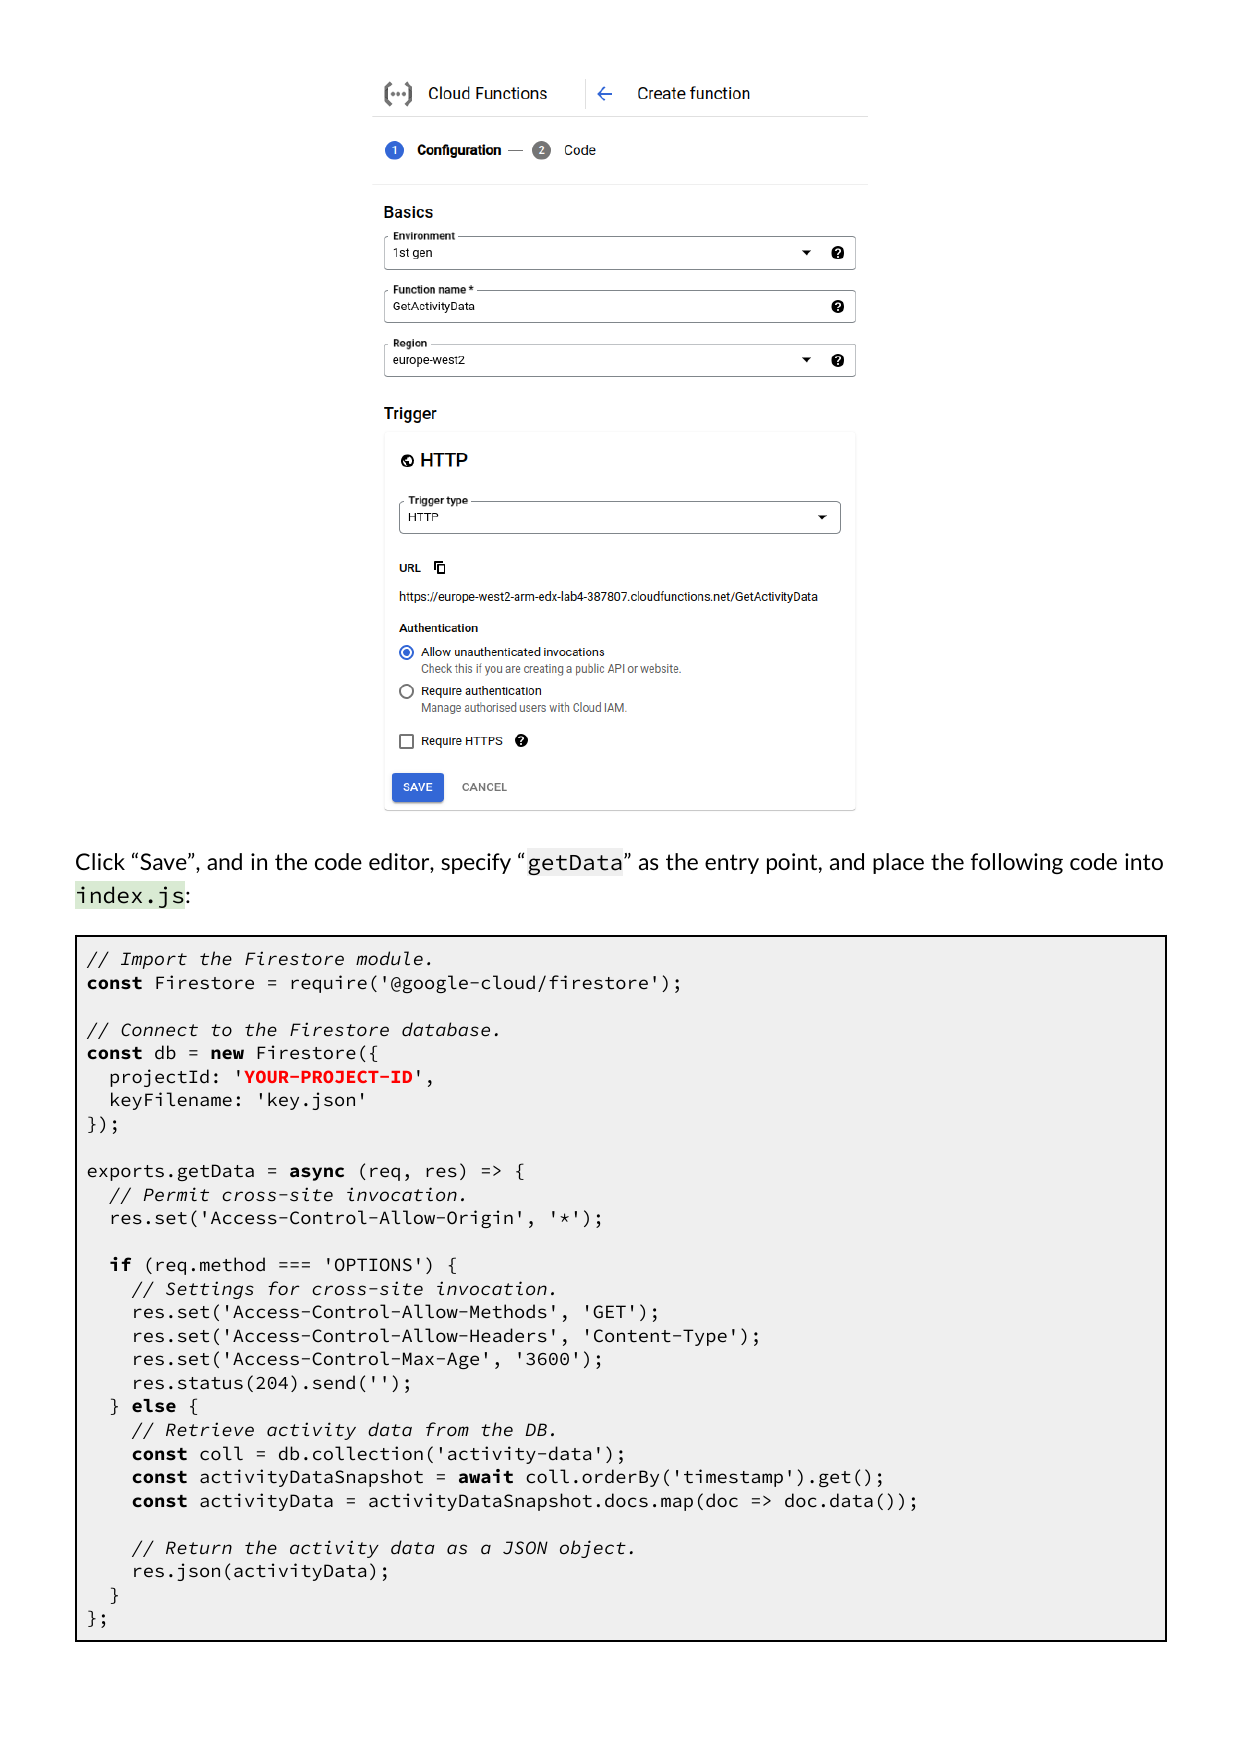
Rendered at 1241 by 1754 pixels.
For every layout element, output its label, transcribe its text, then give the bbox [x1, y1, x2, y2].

text Click “Save”, and in the code editor, specify “getData” as the entry point, and place the following code into index.js: [75, 847, 1165, 909]
picture [372, 75, 868, 823]
table_header // Import the Firestore module. const Firestore = require('@google-cloud/firestore'); // Connect to the Firestore database. const db = new Firestore({ projectId: 'YOUR-PROJECT-ID', keyFilename: 'key.json' }); exports.getData = async (req, res) => { // Permit cross-site invocation. res.set('Access-Control-Allow-Origin', '*'); if (req.method === 'OPTIONS') { // Settings for cross-site invocation. res.set('Access-Control-Allow-Methods', 'GET'); res.set('Access-Control-Allow-Headers', 'Content-Type'); res.set('Access-Control-Max-Age', '3600'); res.status(204).send(''); } else { // Retrieve activity data from the DB. const coll = db.collection('activity-data'); const activityDataSnapshot = await coll.orderBy('timestamp').get(); const activityData = activityDataSnapshot.docs.map(doc => doc.data()); // Return the activity data as a JSON object. res.json(activityData); } }; [77, 937, 1165, 1640]
